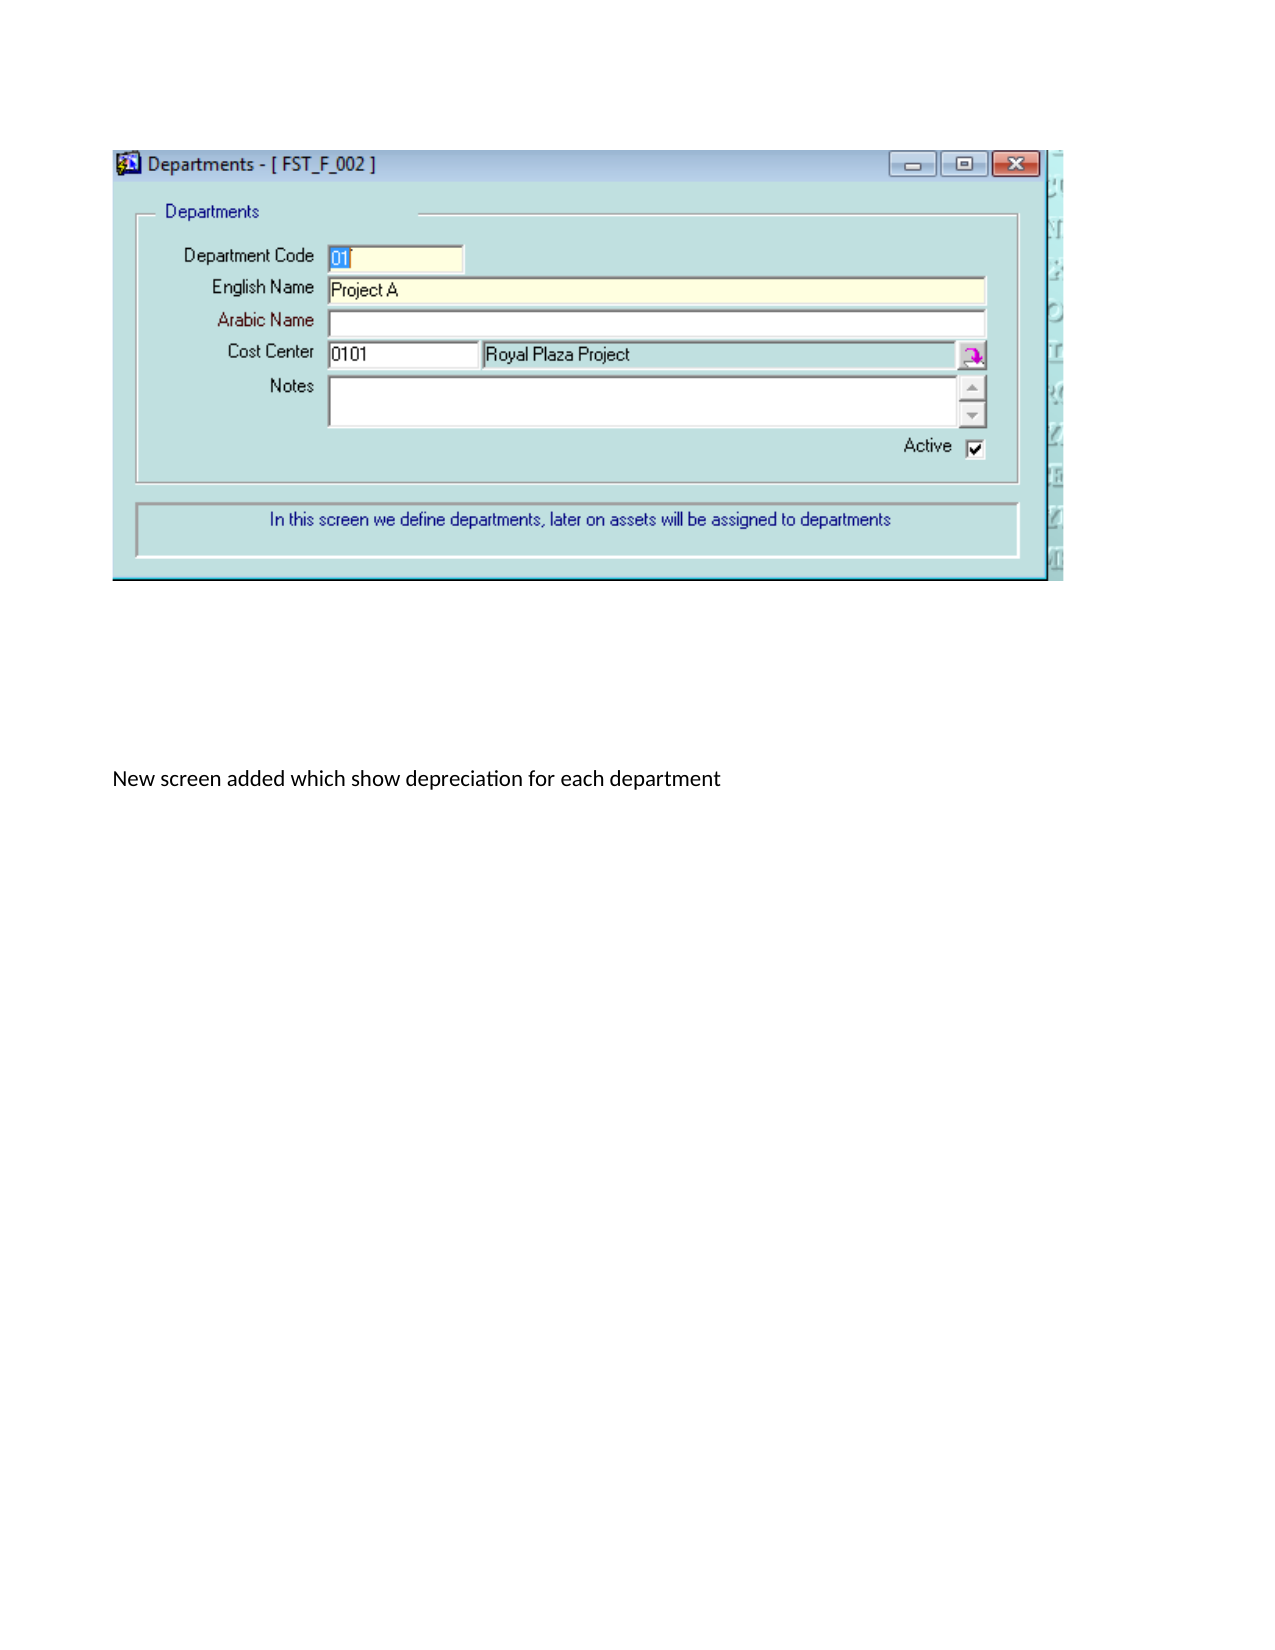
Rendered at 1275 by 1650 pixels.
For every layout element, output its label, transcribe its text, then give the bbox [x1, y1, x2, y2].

picture [112, 150, 1064, 581]
text New screen added which show depreciation for each department [112, 764, 1162, 792]
